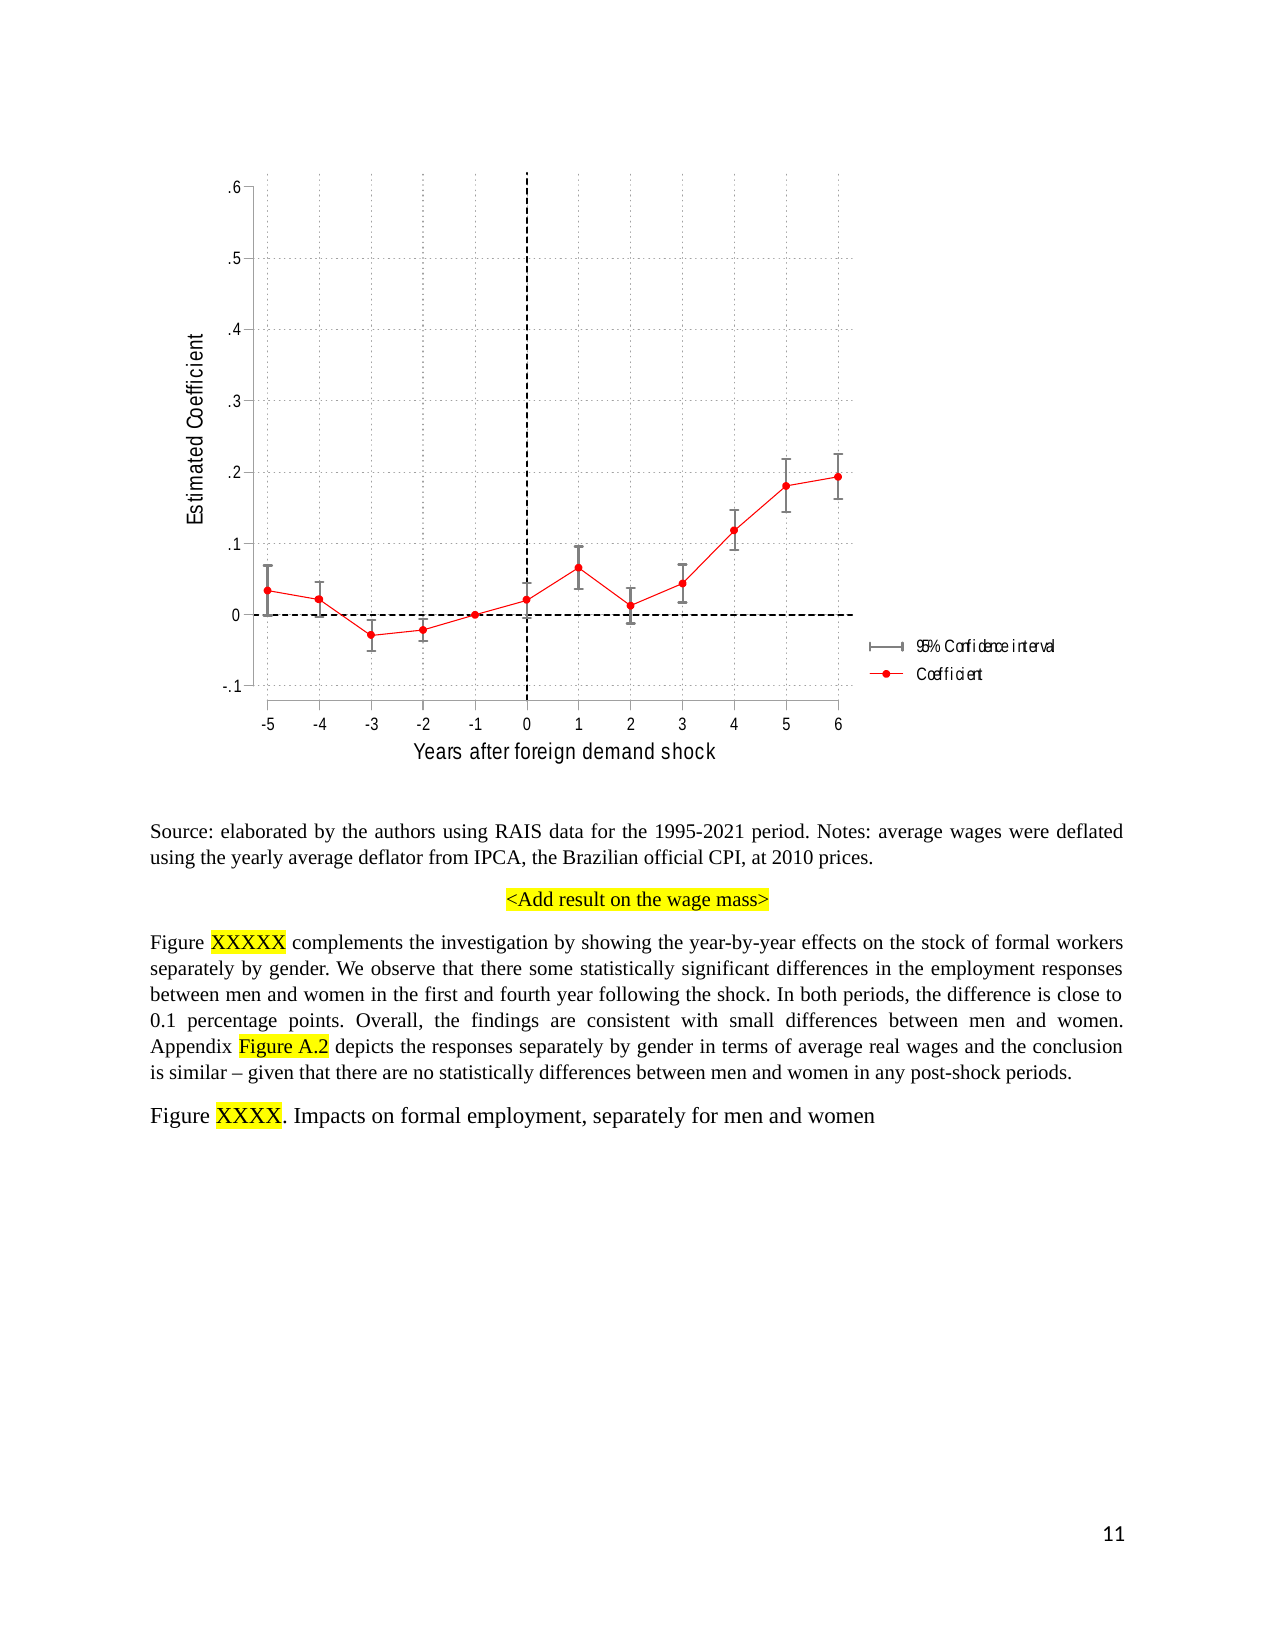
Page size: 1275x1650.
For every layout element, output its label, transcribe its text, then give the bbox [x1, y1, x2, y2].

text Figure XXXXX complements the investigation by showing the year-by-year effects on the stock of formal workers separately by gender. We observe that there some statistically significant differences in the employment responses between men and women in the first and fourth year following the shock. In both periods, the difference is close to 0.1 percentage points. Overall, the findings are consistent with small differences between men and women. Appendix Figure A.2 depicts the responses separately by gender in terms of average real wages and the conclusion is similar – given that there are no statistically differences between men and women in any post-shock periods. [150, 930, 1125, 1084]
text <Add result on the wage mass> [150, 887, 1125, 911]
text Source: elaborated by the authors using RAIS data for the 1995-2021 period. Notes: average wages were deflated using the yearly average deflator from IPCA, the Brazilian official CPI, at 2010 prices. [150, 819, 1125, 869]
text Figure XXXX. Impacts on formal employment, separately for men and women [282, 1102, 1125, 1129]
